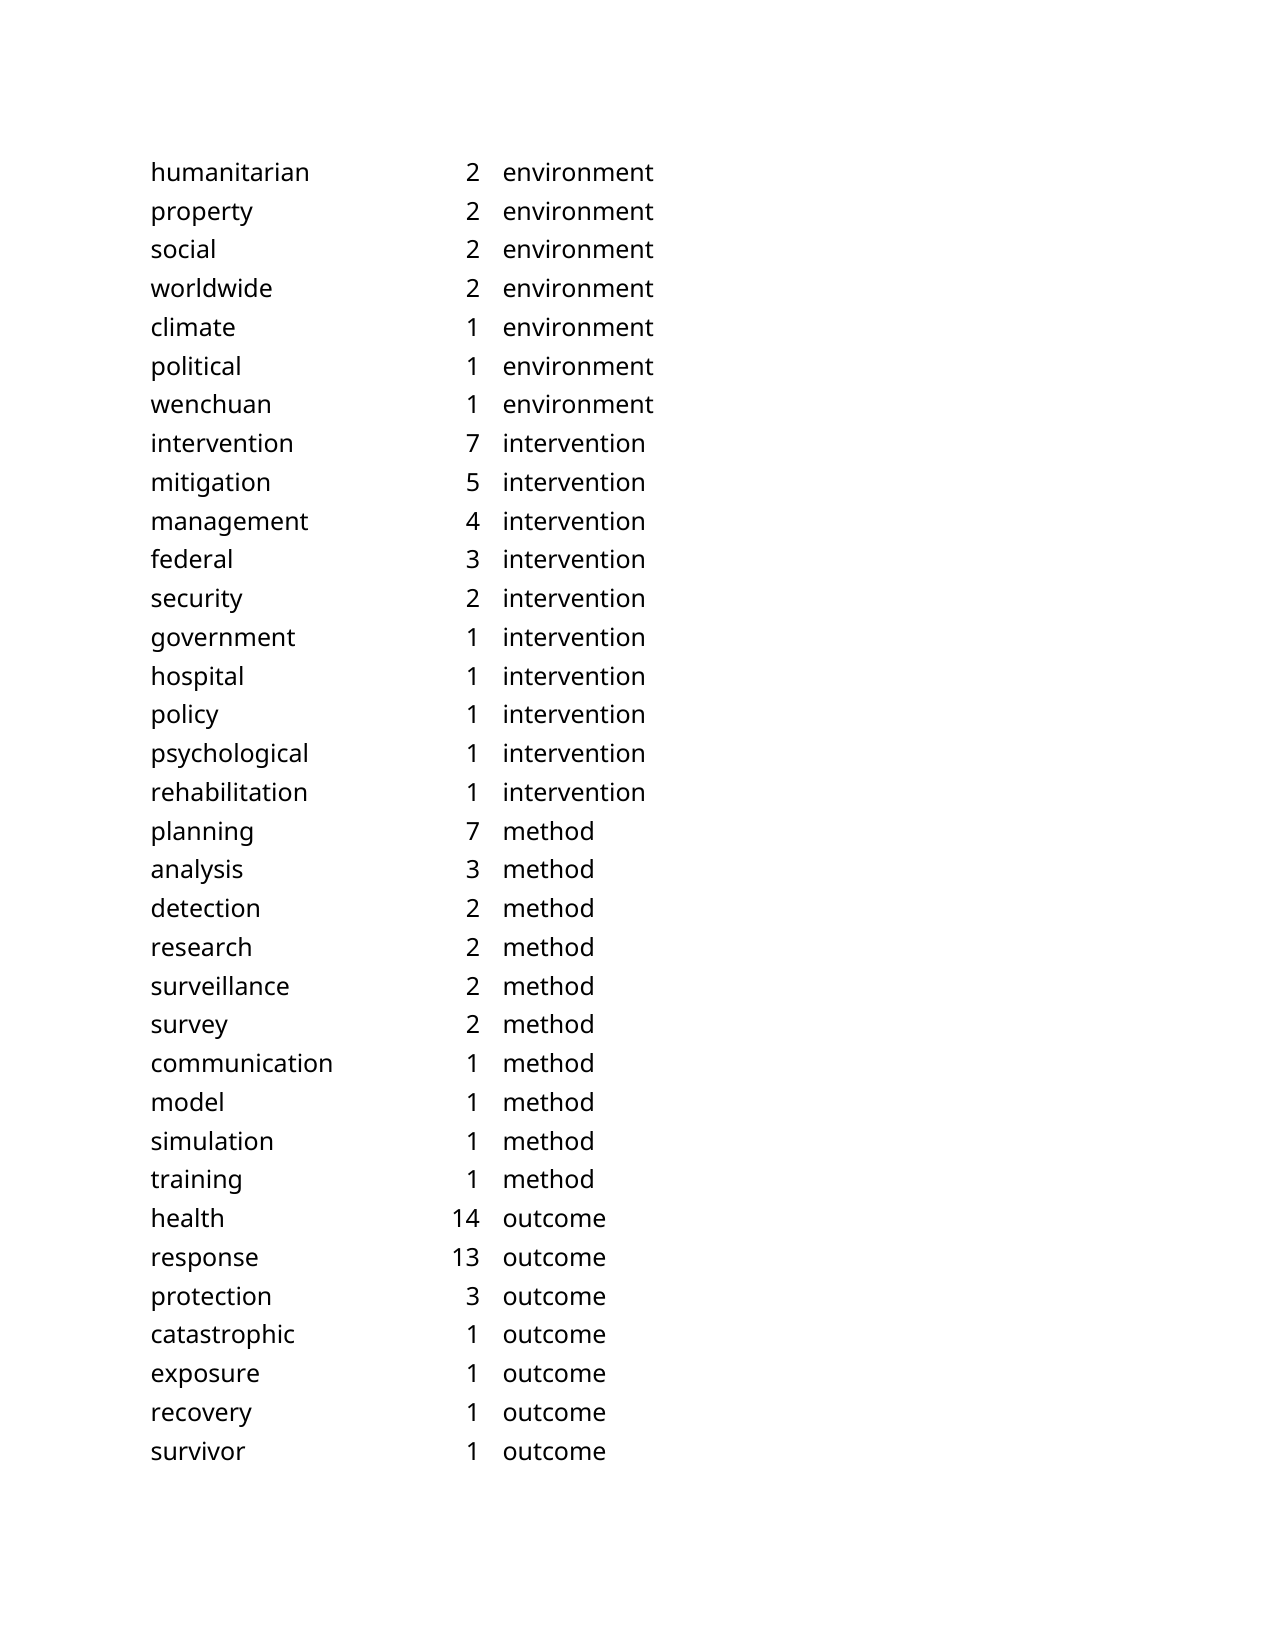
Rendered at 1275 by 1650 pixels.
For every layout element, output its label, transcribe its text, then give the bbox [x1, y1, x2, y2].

table_cell surveillance [139, 964, 391, 1002]
table_cell humanitarian [139, 150, 391, 189]
table_cell training [139, 1158, 391, 1196]
table_cell policy [139, 693, 391, 731]
table_cell intervention [491, 770, 684, 809]
table_cell method [491, 925, 684, 964]
table_cell 1 [391, 615, 491, 654]
table_cell 2 [391, 576, 491, 615]
table_cell 1 [391, 344, 491, 382]
table_cell worldwide [139, 266, 391, 305]
table_cell method [491, 964, 684, 1002]
table_cell intervention [491, 731, 684, 770]
table_cell 1 [391, 654, 491, 692]
table_cell health [139, 1196, 391, 1235]
table_cell 1 [391, 1429, 491, 1467]
table_cell mitigation [139, 460, 391, 499]
table_cell 2 [391, 886, 491, 925]
table_cell environment [491, 266, 684, 305]
table_cell model [139, 1080, 391, 1119]
table_cell 2 [391, 150, 491, 189]
table_cell environment [491, 228, 684, 266]
table_cell planning [139, 809, 391, 847]
table_cell wenchuan [139, 383, 391, 421]
table_cell intervention [139, 421, 391, 460]
table_cell intervention [491, 538, 684, 576]
table_cell rehabilitation [139, 770, 391, 809]
table_cell 1 [391, 1119, 491, 1157]
table_cell method [491, 1003, 684, 1041]
table_cell environment [491, 189, 684, 227]
table_cell 1 [391, 1041, 491, 1080]
table_cell 1 [391, 1351, 491, 1390]
table_cell intervention [491, 499, 684, 537]
table_cell 5 [391, 460, 491, 499]
table_cell social [139, 228, 391, 266]
table_cell environment [491, 150, 684, 189]
table_cell climate [139, 305, 391, 344]
table_cell protection [139, 1274, 391, 1312]
table_cell outcome [491, 1274, 684, 1312]
table_cell 1 [391, 770, 491, 809]
table_cell analysis [139, 848, 391, 886]
table_cell political [139, 344, 391, 382]
table_cell catastrophic [139, 1313, 391, 1351]
table_cell 2 [391, 925, 491, 964]
table_cell environment [491, 383, 684, 421]
table_cell 2 [391, 964, 491, 1002]
table_cell simulation [139, 1119, 391, 1157]
table_cell intervention [491, 460, 684, 499]
table_cell survey [139, 1003, 391, 1041]
table_cell survivor [139, 1429, 391, 1467]
table_cell 1 [391, 1390, 491, 1429]
table_cell method [491, 886, 684, 925]
table_cell method [491, 1158, 684, 1196]
table_cell outcome [491, 1235, 684, 1274]
table_cell outcome [491, 1390, 684, 1429]
table_cell environment [491, 344, 684, 382]
table_cell security [139, 576, 391, 615]
table_cell 2 [391, 228, 491, 266]
table_cell government [139, 615, 391, 654]
table_cell 1 [391, 1313, 491, 1351]
table_cell 2 [391, 1003, 491, 1041]
table_cell 14 [391, 1196, 491, 1235]
table_cell 3 [391, 1274, 491, 1312]
table_cell federal [139, 538, 391, 576]
table_cell 1 [391, 731, 491, 770]
table_cell 7 [391, 421, 491, 460]
table_cell 2 [391, 189, 491, 227]
table_cell 4 [391, 499, 491, 537]
table_cell 7 [391, 809, 491, 847]
table_cell 1 [391, 305, 491, 344]
table_cell hospital [139, 654, 391, 692]
table_cell research [139, 925, 391, 964]
table_cell 1 [391, 693, 491, 731]
table_cell method [491, 848, 684, 886]
table_cell intervention [491, 421, 684, 460]
table_cell detection [139, 886, 391, 925]
table_cell intervention [491, 693, 684, 731]
table_cell outcome [491, 1313, 684, 1351]
table_cell environment [491, 305, 684, 344]
table_cell communication [139, 1041, 391, 1080]
table_cell 2 [391, 266, 491, 305]
table_cell 1 [391, 1158, 491, 1196]
table_cell method [491, 1080, 684, 1119]
table_cell intervention [491, 615, 684, 654]
table_cell 1 [391, 383, 491, 421]
table_cell 3 [391, 848, 491, 886]
table_cell exposure [139, 1351, 391, 1390]
table_cell outcome [491, 1196, 684, 1235]
table_cell method [491, 1041, 684, 1080]
table_cell method [491, 1119, 684, 1157]
table_cell 1 [391, 1080, 491, 1119]
table_cell response [139, 1235, 391, 1274]
table_cell intervention [491, 576, 684, 615]
table_cell property [139, 189, 391, 227]
table_cell psychological [139, 731, 391, 770]
table_cell intervention [491, 654, 684, 692]
table_cell outcome [491, 1351, 684, 1390]
table_cell method [491, 809, 684, 847]
table_cell 3 [391, 538, 491, 576]
table_cell recovery [139, 1390, 391, 1429]
table_cell management [139, 499, 391, 537]
table_cell outcome [491, 1429, 684, 1467]
table_cell 13 [391, 1235, 491, 1274]
